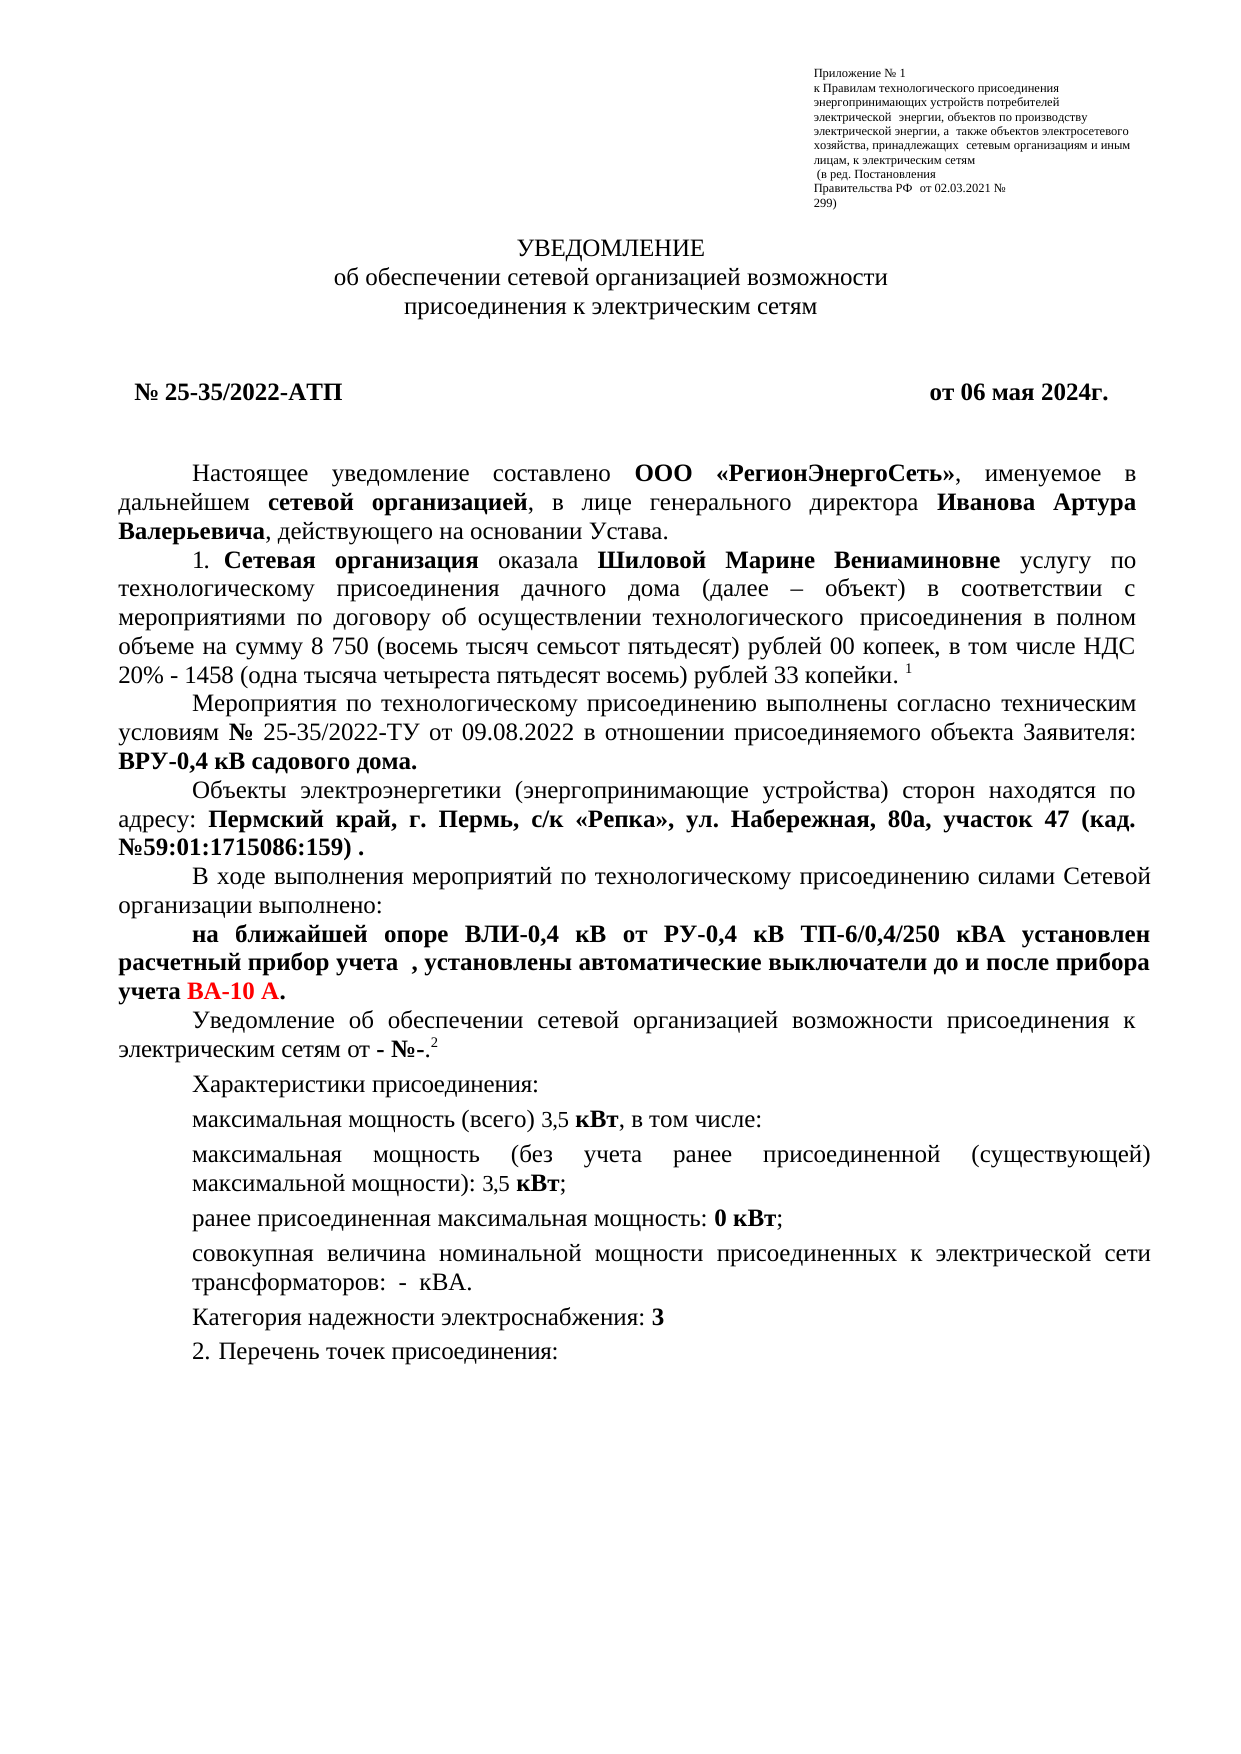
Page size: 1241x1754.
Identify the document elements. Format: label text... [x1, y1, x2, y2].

text ранее присоединенная максимальная мощность: 0 кВт; [118, 1203, 1152, 1232]
text Настоящее уведомление составлено ООО «РегионЭнергоСеть», именуемое в дальнейшем сетевой организацией, в лице генерального директора Иванова Артура Валерьевича, действующего на основании Устава. [118, 458, 1136, 545]
text УВЕДОМЛЕНИЕ [325, 233, 896, 262]
text Мероприятия по технологическому присоединению выполнены согласно техническим условиям № 25-35/2022-ТУ от 09.08.2022 в отношении присоединяемого объекта Заявителя: ВРУ-0,4 кВ садового дома. [118, 688, 1136, 775]
text Уведомление об обеспечении сетевой организацией возможности присоединения к электрическим сетям от - №-.2 [118, 1005, 1136, 1062]
text максимальная мощность (без учета ранее присоединенной (существующей) максимальной мощности): 3,5 кВт; [192, 1139, 1152, 1197]
text Приложение № 1 [813, 66, 1152, 81]
text В ходе выполнения мероприятий по технологическому присоединению силами Сетевой организации выполнено: [118, 861, 1152, 919]
text Категория надежности электроснабжения: 3 [118, 1302, 1152, 1331]
text Объекты электроэнергетики (энергопринимающие устройства) сторон находятся по адресу: Пермский край, г. Пермь, с/к «Репка», ул. Набережная, 80а, участок 47 (кад. №59:01:1715086:159) . [118, 775, 1136, 861]
list Сетевая организация оказала Шиловой Марине Вениаминовне услугу по технологическому присоединения дачного дома (далее – объект) в соответствии с мероприятиями по договору об осуществлении технологического присоединения в полном объеме на сумму 8 750 (восемь тысяч семьсот пятьдесят) рублей 00 копеек, в том числе НДС 20% - 1458 (одна тысяча четыреста пятьдесят восемь) рублей 33 копейки. 1 [118, 545, 1136, 688]
text № 25-35/2022-АТП от 06 мая 2024г. [118, 377, 1149, 406]
text на ближайшей опоре ВЛИ-0,4 кВ от РУ-0,4 кВ ТП-6/0,4/250 кВА установлен расчетный прибор учета , установлены автоматические выключатели до и после прибора учета ВА-10 А. [118, 919, 1152, 1005]
text совокупная величина номинальной мощности присоединенных к электрической сети трансформаторов: - кВА. [192, 1238, 1152, 1296]
list Перечень точек присоединения: [118, 1336, 1152, 1365]
text к Правилам технологического присоединения энергопринимающих устройств потребителей электрической энергии, объектов по производству электрической энергии, а также объектов электросетевого хозяйства, принадлежащих сетевым организациям и иным лицам, к электрическим сетям [813, 81, 1136, 167]
text об обеспечении сетевой организацией возможности присоединения к электрическим сетям [325, 262, 896, 319]
text Характеристики присоединения: [118, 1069, 1152, 1098]
text максимальная мощность (всего) 3,5 кВт, в том числе: [118, 1104, 1152, 1133]
text (в ред. Постановления Правительства РФ от 02.03.2021 № 299) [813, 167, 1009, 210]
